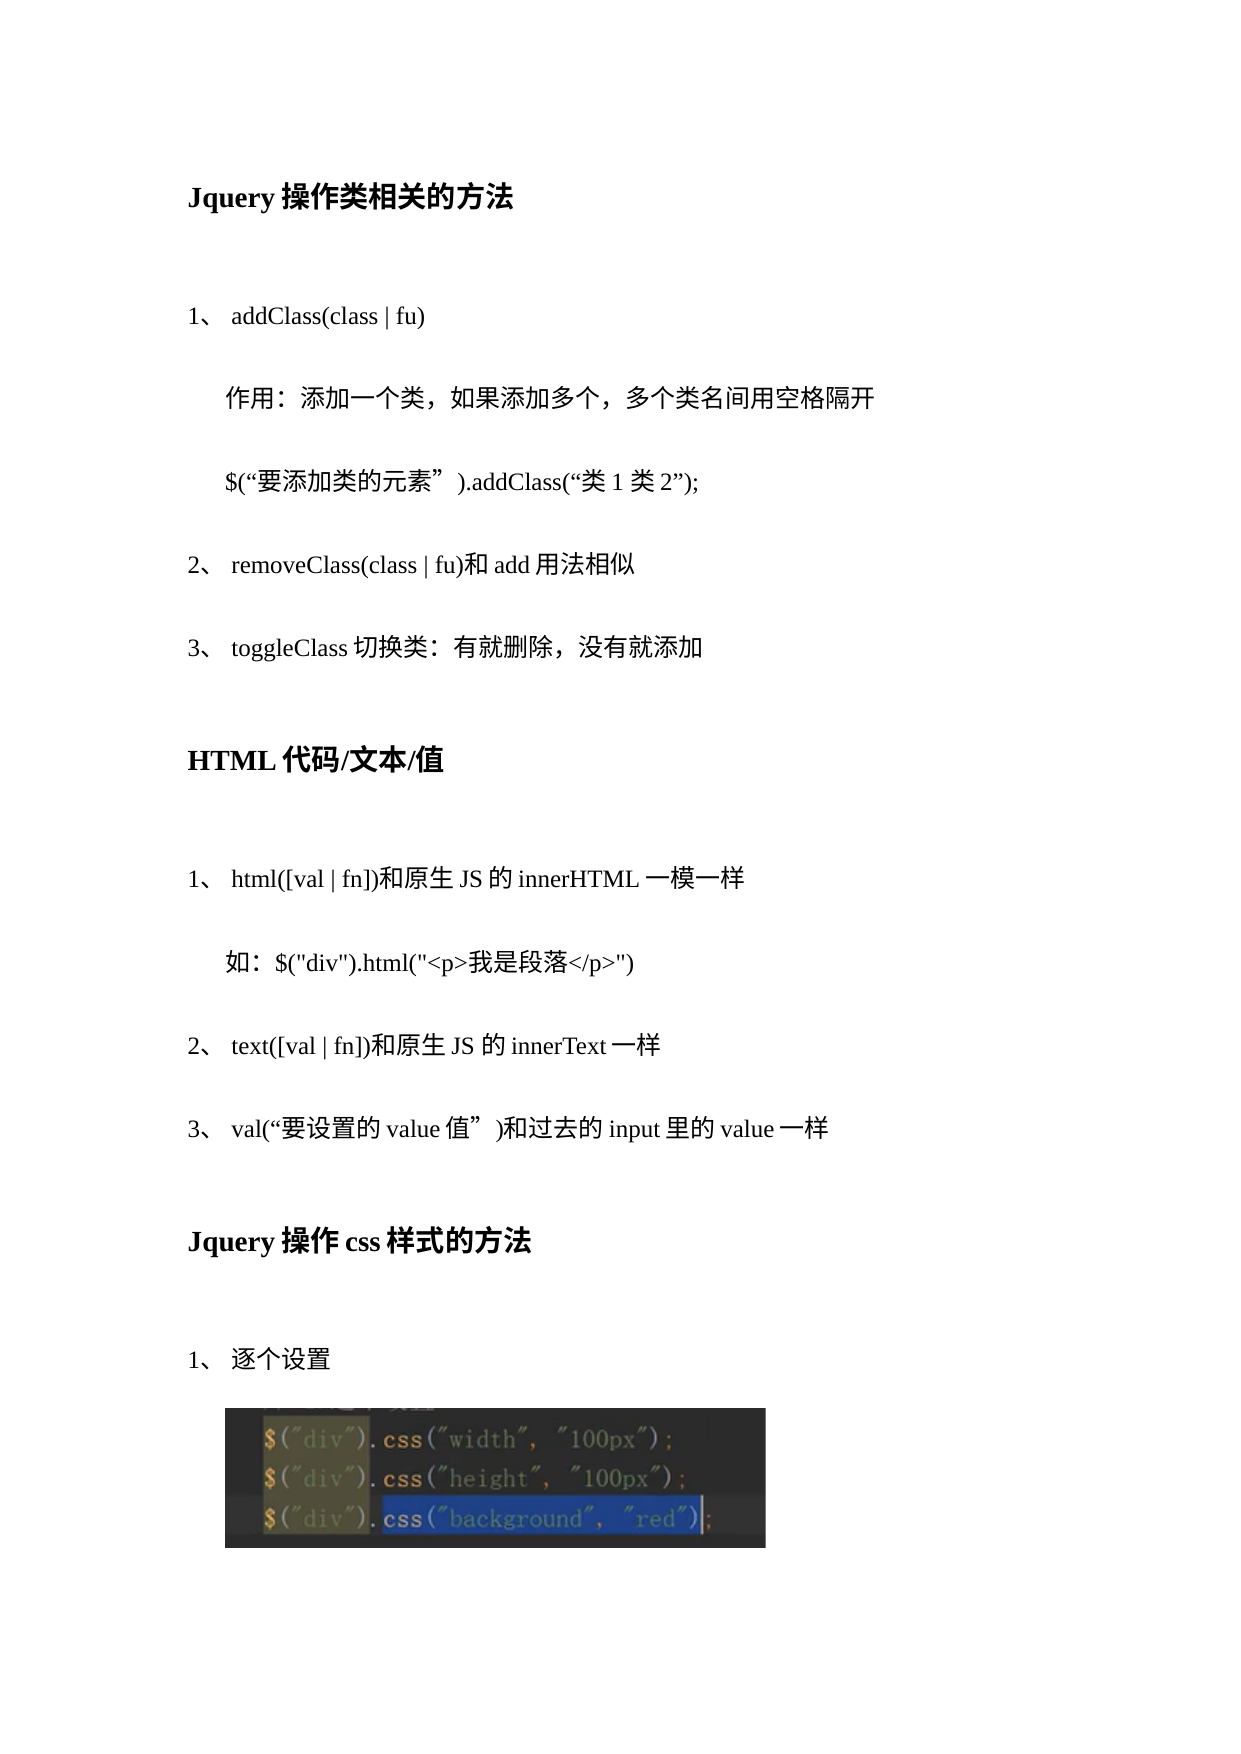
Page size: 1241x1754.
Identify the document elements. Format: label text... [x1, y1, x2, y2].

subtitle Jquery操作类相关的方法 [187, 162, 1053, 227]
list val(“要设置的value值”)和过去的input里的value一样 [187, 1094, 1053, 1159]
list text([val | fn])和原生JS 的innerText一样 [187, 1011, 1053, 1076]
list toggleClass切换类：有就删除，没有就添加 [187, 613, 1053, 678]
subtitle HTML代码/文本/值 [187, 726, 1053, 791]
subtitle Jquery操作css样式的方法 [187, 1206, 1053, 1271]
picture [225, 1408, 766, 1548]
list removeClass(class | fu)和add用法相似 [187, 530, 1053, 595]
list 逐个设置 [187, 1325, 1053, 1390]
list html([val | fn])和原生JS的innerHTML一模一样 [187, 844, 1053, 909]
list $(“要添加类的元素”).addClass(“类1 类2”); [225, 447, 1053, 512]
list 如：$("div").html("<p>我是段落</p>") [225, 928, 1053, 993]
list addClass(class | fu) [187, 281, 1053, 346]
list 作用：添加一个类，如果添加多个，多个类名间用空格隔开 [225, 364, 1053, 429]
